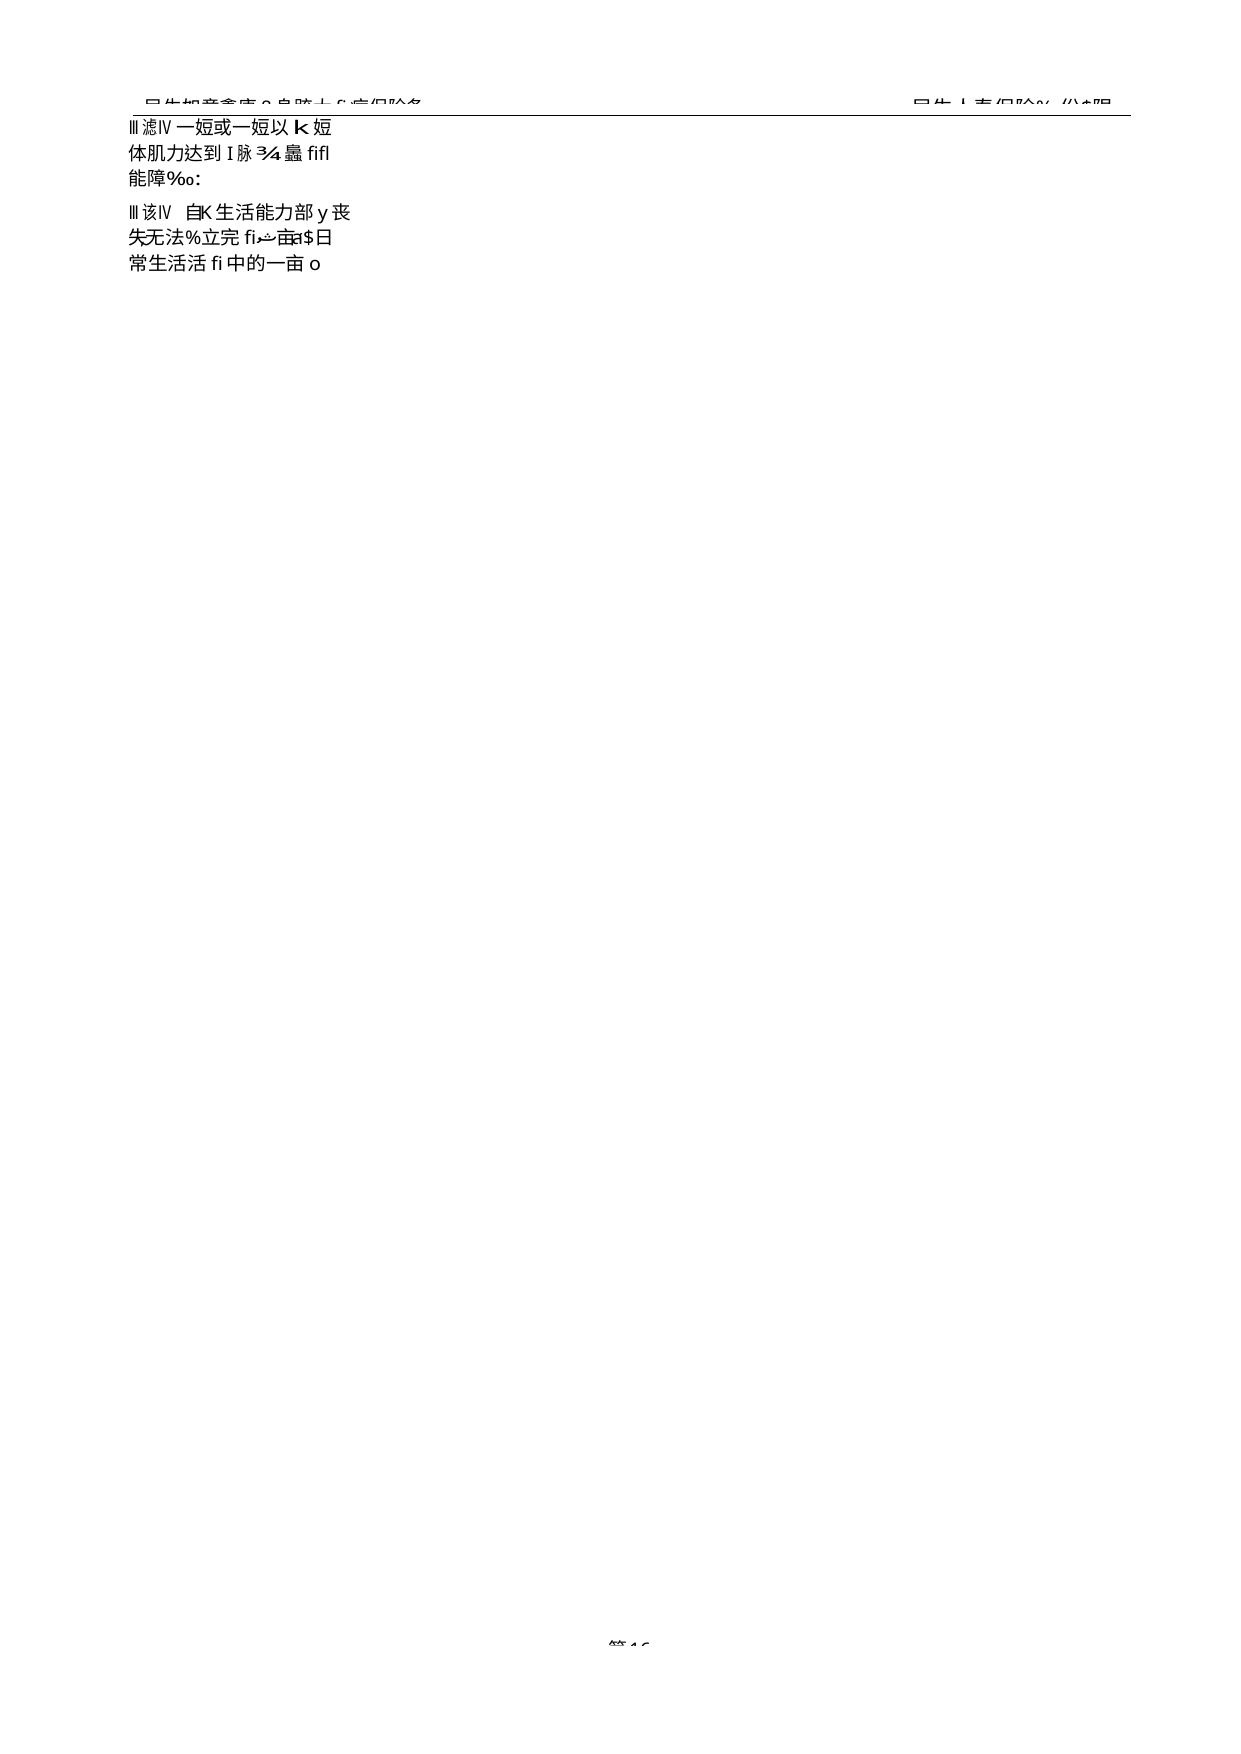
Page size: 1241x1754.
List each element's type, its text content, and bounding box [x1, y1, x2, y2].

text Ⅲ该Ⅳ 自K生活能力部y丧失,无法%立完fiޝ亩ส$日常生活活fi中的一亩o [128, 199, 346, 276]
text Ⅲ滤Ⅳ 一㛒或一㛒以k㛒体肌力达到 I脉 ¾䘀fifl能障‰: [128, 114, 346, 191]
